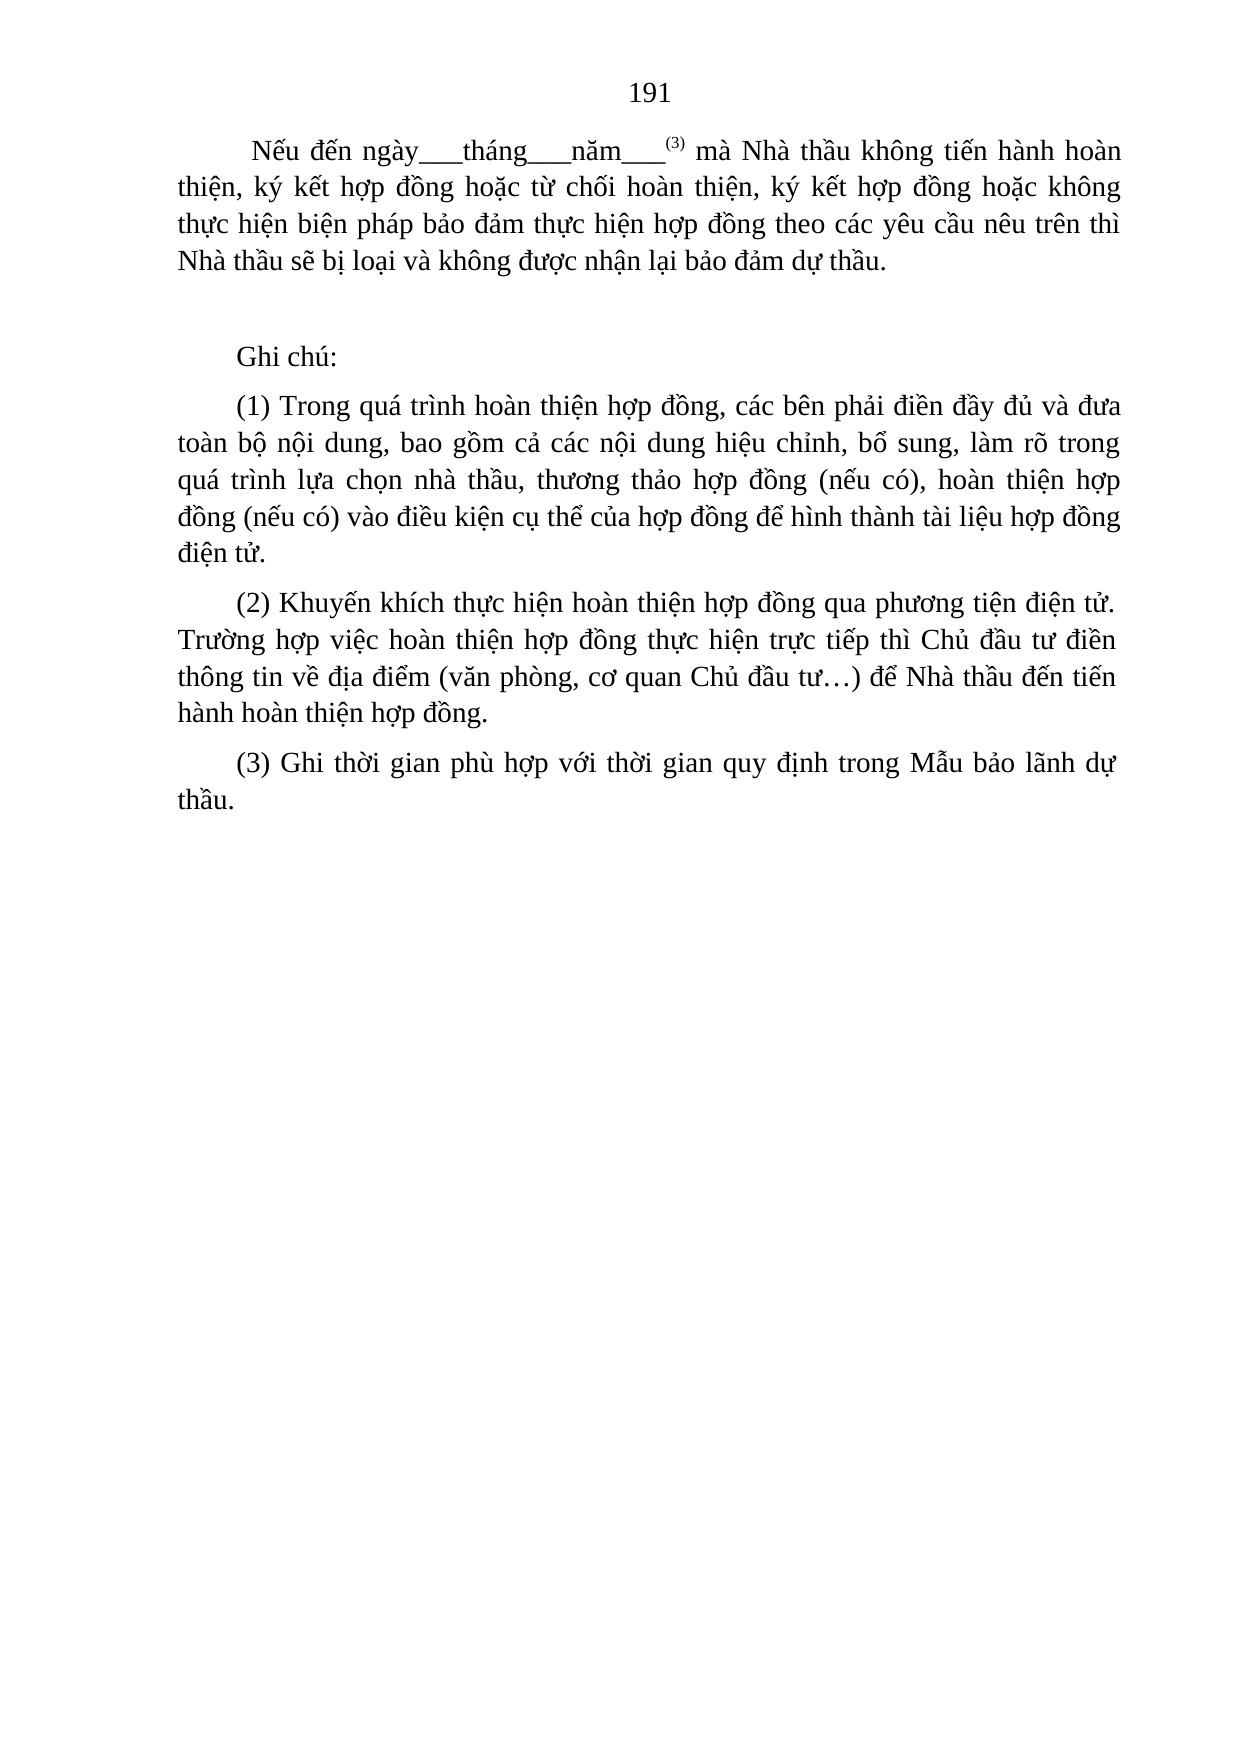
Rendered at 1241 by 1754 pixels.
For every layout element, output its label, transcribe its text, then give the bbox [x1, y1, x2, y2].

text (3) Ghi thời gian phù hợp với thời gian quy định trong Mẫu bảo lãnh dự thầu. [177, 745, 1117, 815]
text Ghi chú: [177, 339, 1117, 372]
text (1) Trong quá trình hoàn thiện hợp đồng, các bên phải điền đầy đủ và đưa toàn bộ nội dung, bao gồm cả các nội dung hiệu chỉnh, bổ sung, làm rõ trong quá trình lựa chọn nhà thầu, thương thảo hợp đồng (nếu có), hoàn thiện hợp đồng (nếu có) vào điều kiện cụ thể của hợp đồng để hình thành tài liệu hợp đồng điện tử. [177, 388, 1122, 569]
text (2) Khuyến khích thực hiện hoàn thiện hợp đồng qua phương tiện điện tử. Trường hợp việc hoàn thiện hợp đồng thực hiện trực tiếp thì Chủ đầu tư điền thông tin về địa điểm (văn phòng, cơ quan Chủ đầu tư…) để Nhà thầu đến tiến hành hoàn thiện hợp đồng. [177, 585, 1117, 729]
text Nếu đến ngày___tháng___năm___(3) mà Nhà thầu không tiến hành hoàn thiện, ký kết hợp đồng hoặc từ chối hoàn thiện, ký kết hợp đồng hoặc không thực hiện biện pháp bảo đảm thực hiện hợp đồng theo các yêu cầu nêu trên thì Nhà thầu sẽ bị loại và không được nhận lại bảo đảm dự thầu. [177, 133, 1122, 277]
